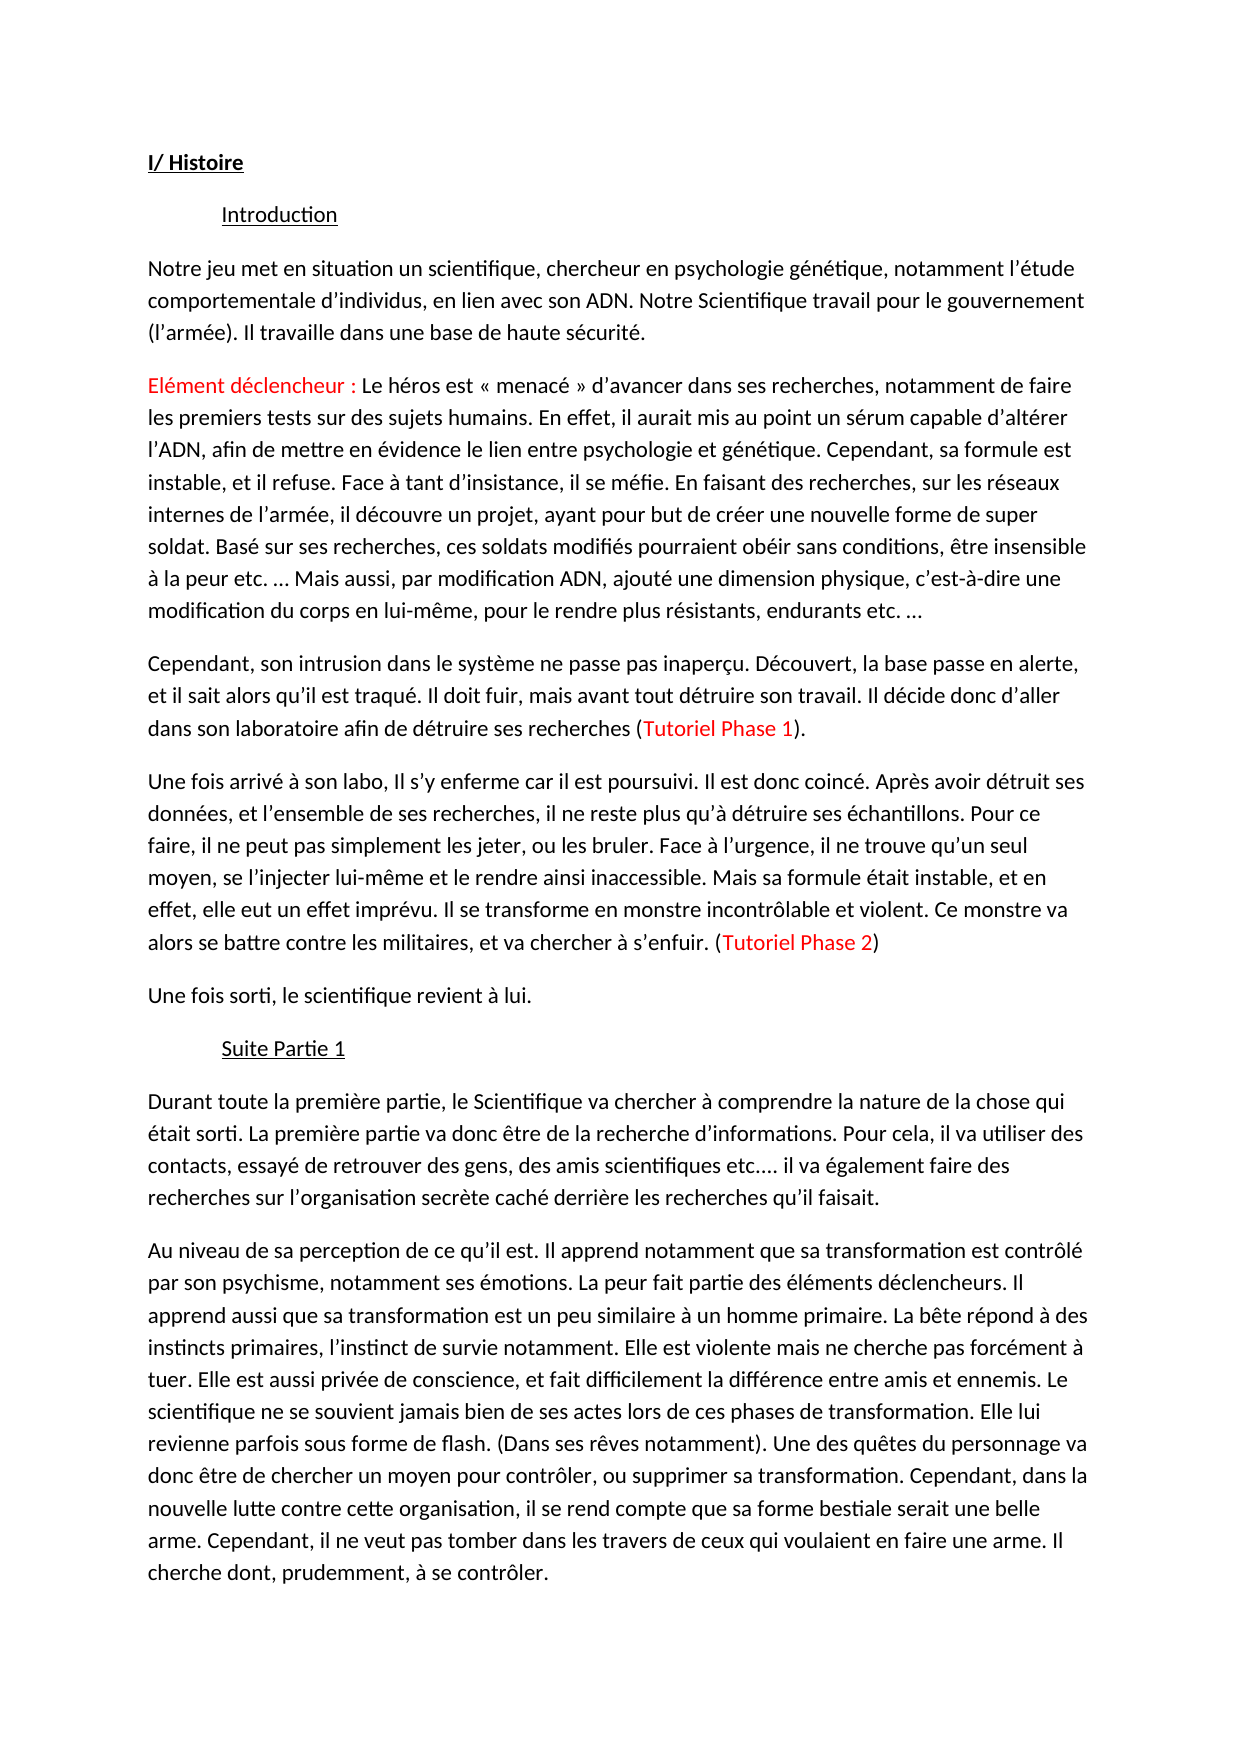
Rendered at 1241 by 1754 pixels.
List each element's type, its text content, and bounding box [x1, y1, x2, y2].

text I/ Histoire [148, 148, 1093, 176]
text Une fois arrivé à son labo, Il s’y enferme car il est poursuivi. Il est donc coincé. Après avoir détruit ses données, et l’ensemble de ses recherches, il ne reste plus qu’à détruire ses échantillons. Pour ce faire, il ne peut pas simplement les jeter, ou les bruler. Face à l’urgence, il ne trouve qu’un seul moyen, se l’injecter lui-même et le rendre ainsi inaccessible. Mais sa formule était instable, et en effet, elle eut un effet imprévu. Il se transforme en monstre incontrôlable et violent. Ce monstre va alors se battre contre les militaires, et va chercher à s’enfuir. (Tutoriel Phase 2) [148, 767, 1093, 956]
text Suite Partie 1 [148, 1034, 1093, 1062]
text Introduction [148, 201, 1093, 229]
text Elément déclencheur : Le héros est « menacé » d’avancer dans ses recherches, notamment de faire les premiers tests sur des sujets humains. En effet, il aurait mis au point un sérum capable d’altérer l’ADN, afin de mettre en évidence le lien entre psychologie et génétique. Cependant, sa formule est instable, et il refuse. Face à tant d’insistance, il se méfie. En faisant des recherches, sur les réseaux internes de l’armée, il découvre un projet, ayant pour but de créer une nouvelle forme de super soldat. Basé sur ses recherches, ces soldats modifiés pourraient obéir sans conditions, être insensible à la peur etc. … Mais aussi, par modification ADN, ajouté une dimension physique, c’est-à-dire une modification du corps en lui-même, pour le rendre plus résistants, endurants etc. … [148, 371, 1093, 624]
text Notre jeu met en situation un scientifique, chercheur en psychologie génétique, notamment l’étude comportementale d’individus, en lien avec son ADN. Notre Scientifique travail pour le gouvernement (l’armée). Il travaille dans une base de haute sécurité. [148, 254, 1093, 346]
text Au niveau de sa perception de ce qu’il est. Il apprend notamment que sa transformation est contrôlé par son psychisme, notamment ses émotions. La peur fait partie des éléments déclencheurs. Il apprend aussi que sa transformation est un peu similaire à un homme primaire. La bête répond à des instincts primaires, l’instinct de survie notamment. Elle est violente mais ne cherche pas forcément à tuer. Elle est aussi privée de conscience, et fait difficilement la différence entre amis et ennemis. Le scientifique ne se souvient jamais bien de ses actes lors de ces phases de transformation. Elle lui revienne parfois sous forme de flash. (Dans ses rêves notamment). Une des quêtes du personnage va donc être de chercher un moyen pour contrôler, ou supprimer sa transformation. Cependant, dans la nouvelle lutte contre cette organisation, il se rend compte que sa forme bestiale serait une belle arme. Cependant, il ne veut pas tomber dans les travers de ceux qui voulaient en faire une arme. Il cherche dont, prudemment, à se contrôler. [148, 1236, 1093, 1586]
text Cependant, son intrusion dans le système ne passe pas inaperçu. Découvert, la base passe en alerte, et il sait alors qu’il est traqué. Il doit fuir, mais avant tout détruire son travail. Il décide donc d’aller dans son laboratoire afin de détruire ses recherches (Tutoriel Phase 1). [148, 649, 1093, 742]
text Durant toute la première partie, le Scientifique va chercher à comprendre la nature de la chose qui était sorti. La première partie va donc être de la recherche d’informations. Pour cela, il va utiliser des contacts, essayé de retrouver des gens, des amis scientifiques etc.... il va également faire des recherches sur l’organisation secrète caché derrière les recherches qu’il faisait. [148, 1087, 1093, 1211]
text Une fois sorti, le scientifique revient à lui. [148, 981, 1093, 1009]
